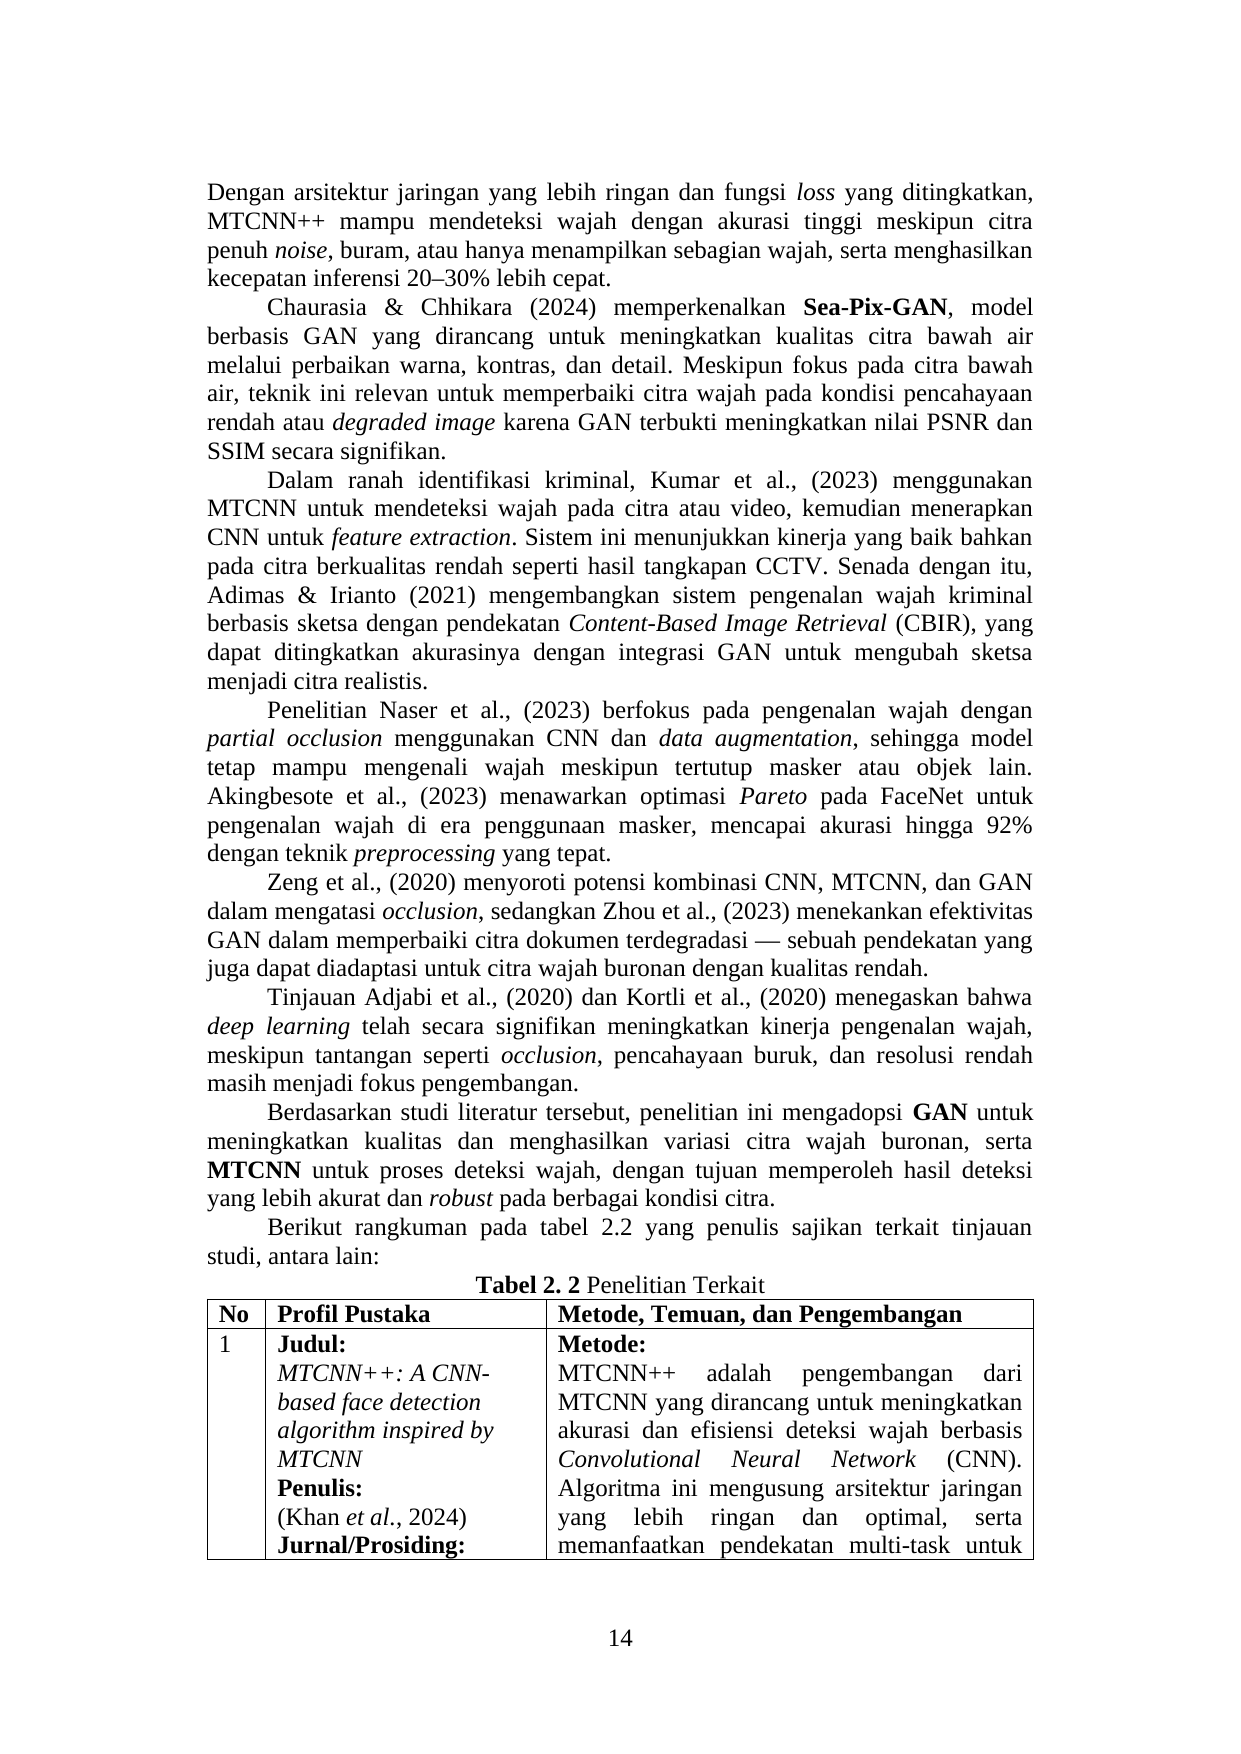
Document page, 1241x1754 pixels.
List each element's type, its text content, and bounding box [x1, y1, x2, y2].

table_header No [208, 1300, 265, 1328]
text Penelitian Naser et al., (2023) berfokus pada pengenalan wajah dengan partial occlusion menggunakan CNN dan data augmentation, sehingga model tetap mampu mengenali wajah meskipun tertutup masker atau objek lain. Akingbesote et al., (2023) menawarkan optimasi Pareto pada FaceNet untuk pengenalan wajah di era penggunaan masker, mencapai akurasi hingga 92% dengan teknik preprocessing yang tepat. [207, 695, 1033, 867]
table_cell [547, 1329, 1033, 1559]
text Tabel 2. 2 Penelitian Terkait [207, 1270, 1033, 1298]
text Chaurasia & Chhikara (2024) memperkenalkan Sea-Pix-GAN, model berbasis GAN yang dirancang untuk meningkatkan kualitas citra bawah air melalui perbaikan warna, kontras, dan detail. Meskipun fokus pada citra bawah air, teknik ini relevan untuk memperbaiki citra wajah pada kondisi pencahayaan rendah atau degraded image karena GAN terbukti meningkatkan nilai PSNR dan SSIM secara signifikan. [207, 292, 1033, 465]
text Tinjauan Adjabi et al., (2020) dan Kortli et al., (2020) menegaskan bahwa deep learning telah secara signifikan meningkatkan kinerja pengenalan wajah, meskipun tantangan seperti occlusion, pencahayaan buruk, dan resolusi rendah masih menjadi fokus pengembangan. [207, 982, 1033, 1097]
text Zeng et al., (2020) menyoroti potensi kombinasi CNN, MTCNN, dan GAN dalam mengatasi occlusion, sedangkan Zhou et al., (2023) menekankan efektivitas GAN dalam memperbaiki citra dokumen terdegradasi — sebuah pendekatan yang juga dapat diadaptasi untuk citra wajah buronan dengan kualitas rendah. [207, 867, 1033, 982]
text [207, 177, 1033, 292]
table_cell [266, 1329, 546, 1559]
table_header Metode, Temuan, dan Pengembangan [547, 1300, 1033, 1328]
table_header Profil Pustaka [266, 1300, 546, 1328]
text Berikut rangkuman pada tabel 2.2 yang penulis sajikan terkait tinjauan studi, antara lain: [207, 1212, 1033, 1270]
table_cell 1 [208, 1329, 265, 1559]
text Dalam ranah identifikasi kriminal, Kumar et al., (2023) menggunakan MTCNN untuk mendeteksi wajah pada citra atau video, kemudian menerapkan CNN untuk feature extraction. Sistem ini menunjukkan kinerja yang baik bahkan pada citra berkualitas rendah seperti hasil tangkapan CCTV. Senada dengan itu, Adimas & Irianto (2021) mengembangkan sistem pengenalan wajah kriminal berbasis sketsa dengan pendekatan Content-Based Image Retrieval (CBIR), yang dapat ditingkatkan akurasinya dengan integrasi GAN untuk mengubah sketsa menjadi citra realistis. [207, 465, 1033, 695]
text Berdasarkan studi literatur tersebut, penelitian ini mengadopsi GAN untuk meningkatkan kualitas dan menghasilkan variasi citra wajah buronan, serta MTCNN untuk proses deteksi wajah, dengan tujuan memperoleh hasil deteksi yang lebih akurat dan robust pada berbagai kondisi citra. [207, 1097, 1033, 1212]
